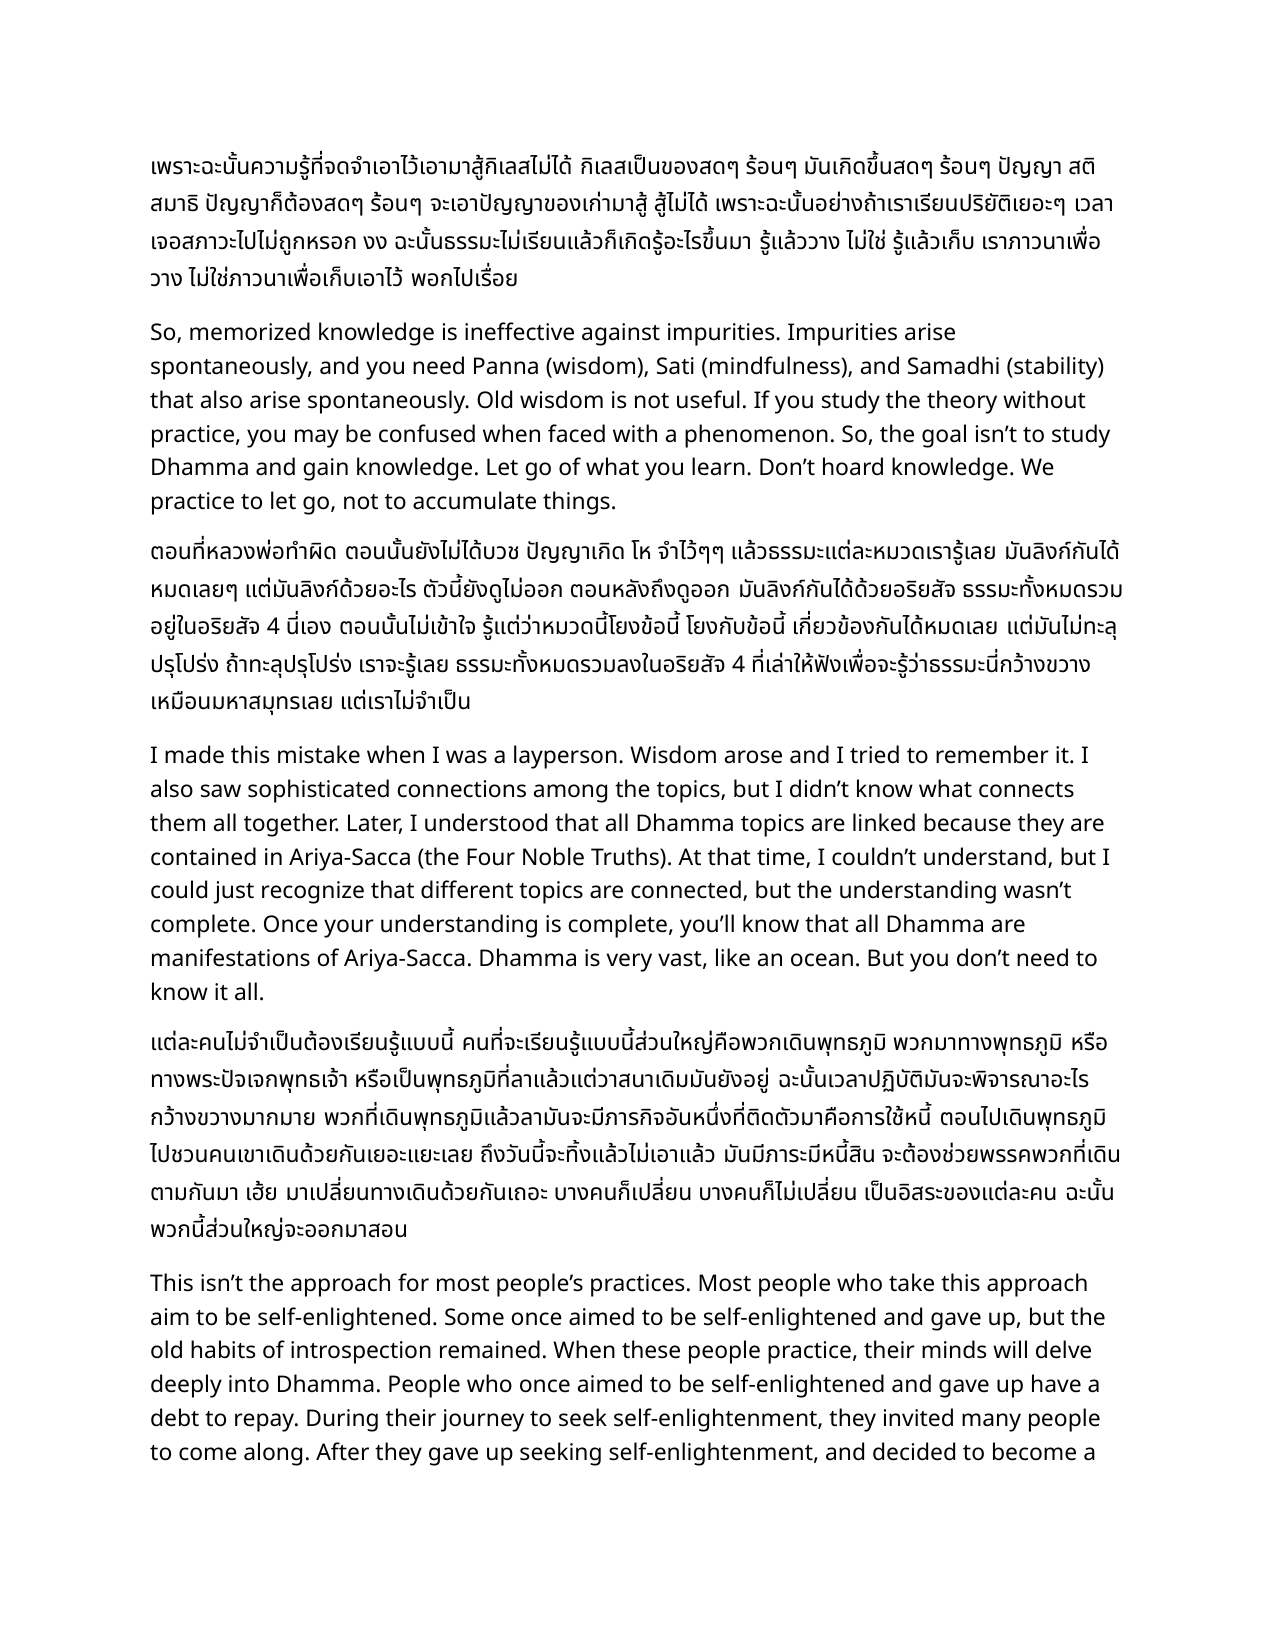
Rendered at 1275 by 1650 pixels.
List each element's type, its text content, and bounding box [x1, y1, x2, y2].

text ตอนที่หลวงพ่อทำผิด ตอนนั้นยังไม่ได้บวช ปัญญาเกิด โห จำไว้ๆๆ แล้วธรรมะแต่ละหมวดเรารู้เลย มันลิงก์กันได้หมดเลยๆ แต่มันลิงก์ด้วยอะไร ตัวนี้ยังดูไม่ออก ตอนหลังถึงดูออก มันลิงก์กันได้ด้วยอริยสัจ ธรรมะทั้งหมดรวมอยู่ในอริยสัจ 4 นี่เอง ตอนนั้นไม่เข้าใจ รู้แต่ว่าหมวดนี้โยงข้อนี้ โยงกับข้อนี้ เกี่ยวข้องกันได้หมดเลย แต่มันไม่ทะลุปรุโปร่ง ถ้าทะลุปรุโปร่ง เราจะรู้เลย ธรรมะทั้งหมดรวมลงในอริยสัจ 4 ที่เล่าให้ฟังเพื่อจะรู้ว่าธรรมะนี่กว้างขวาง เหมือนมหาสมุทรเลย แต่เราไม่จำเป็น [150, 535, 1125, 720]
text แต่ละคนไม่จำเป็นต้องเรียนรู้แบบนี้ คนที่จะเรียนรู้แบบนี้ส่วนใหญ่คือพวกเดินพุทธภูมิ พวกมาทางพุทธภูมิ หรือทางพระปัจเจกพุทธเจ้า หรือเป็นพุทธภูมิที่ลาแล้วแต่วาสนาเดิมมันยังอยู่ ฉะนั้นเวลาปฏิบัติมันจะพิจารณาอะไรกว้างขวางมากมาย พวกที่เดินพุทธภูมิแล้วลามันจะมีภารกิจอันหนึ่งที่ติดตัวมาคือการใช้หนี้ ตอนไปเดินพุทธภูมิ ไปชวนคนเขาเดินด้วยกันเยอะแยะเลย ถึงวันนี้จะทิ้งแล้วไม่เอาแล้ว มันมีภาระมีหนี้สิน จะต้องช่วยพรรคพวกที่เดินตามกันมา เฮ้ย มาเปลี่ยนทางเดินด้วยกันเถอะ บางคนก็เปลี่ยน บางคนก็ไม่เปลี่ยน เป็นอิสระของแต่ละคน ฉะนั้นพวกนี้ส่วนใหญ่จะออกมาสอน [150, 1026, 1125, 1248]
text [150, 1267, 1125, 1467]
text เพราะฉะนั้นความรู้ที่จดจำเอาไว้เอามาสู้กิเลสไม่ได้ กิเลสเป็นของสดๆ ร้อนๆ มันเกิดขึ้นสดๆ ร้อนๆ ปัญญา สติ สมาธิ ปัญญาก็ต้องสดๆ ร้อนๆ จะเอาปัญญาของเก่ามาสู้ สู้ไม่ได้ เพราะฉะนั้นอย่างถ้าเราเรียนปริยัติเยอะๆ เวลาเจอสภาวะไปไม่ถูกหรอก งง ฉะนั้นธรรมะไม่เรียนแล้วก็เกิดรู้อะไรขึ้นมา รู้แล้ววาง ไม่ใช่ รู้แล้วเก็บ เราภาวนาเพื่อวาง ไม่ใช่ภาวนาเพื่อเก็บเอาไว้ พอกไปเรื่อย [150, 150, 1125, 297]
text So, memorized knowledge is ineffective against impurities. Impurities arise spontaneously, and you need Panna (wisdom), Sati (mindfulness), and Samadhi (stability) that also arise spontaneously. Old wisdom is not useful. If you study the theory without practice, you may be confused when faced with a phenomenon. So, the goal isn’t to study Dhamma and gain knowledge. Let go of what you learn. Don’t hoard knowledge. We practice to let go, not to accumulate things. [150, 316, 1125, 516]
text I made this mistake when I was a layperson. Wisdom arose and I tried to remember it. I also saw sophisticated connections among the topics, but I didn’t know what connects them all together. Later, I understood that all Dhamma topics are linked because they are contained in Ariya-Sacca (the Four Noble Truths). At that time, I couldn’t understand, but I could just recognize that different topics are connected, but the understanding wasn’t complete. Once your understanding is complete, you’ll know that all Dhamma are manifestations of Ariya-Sacca. Dhamma is very vast, like an ocean. But you don’t need to know it all. [150, 739, 1125, 1007]
